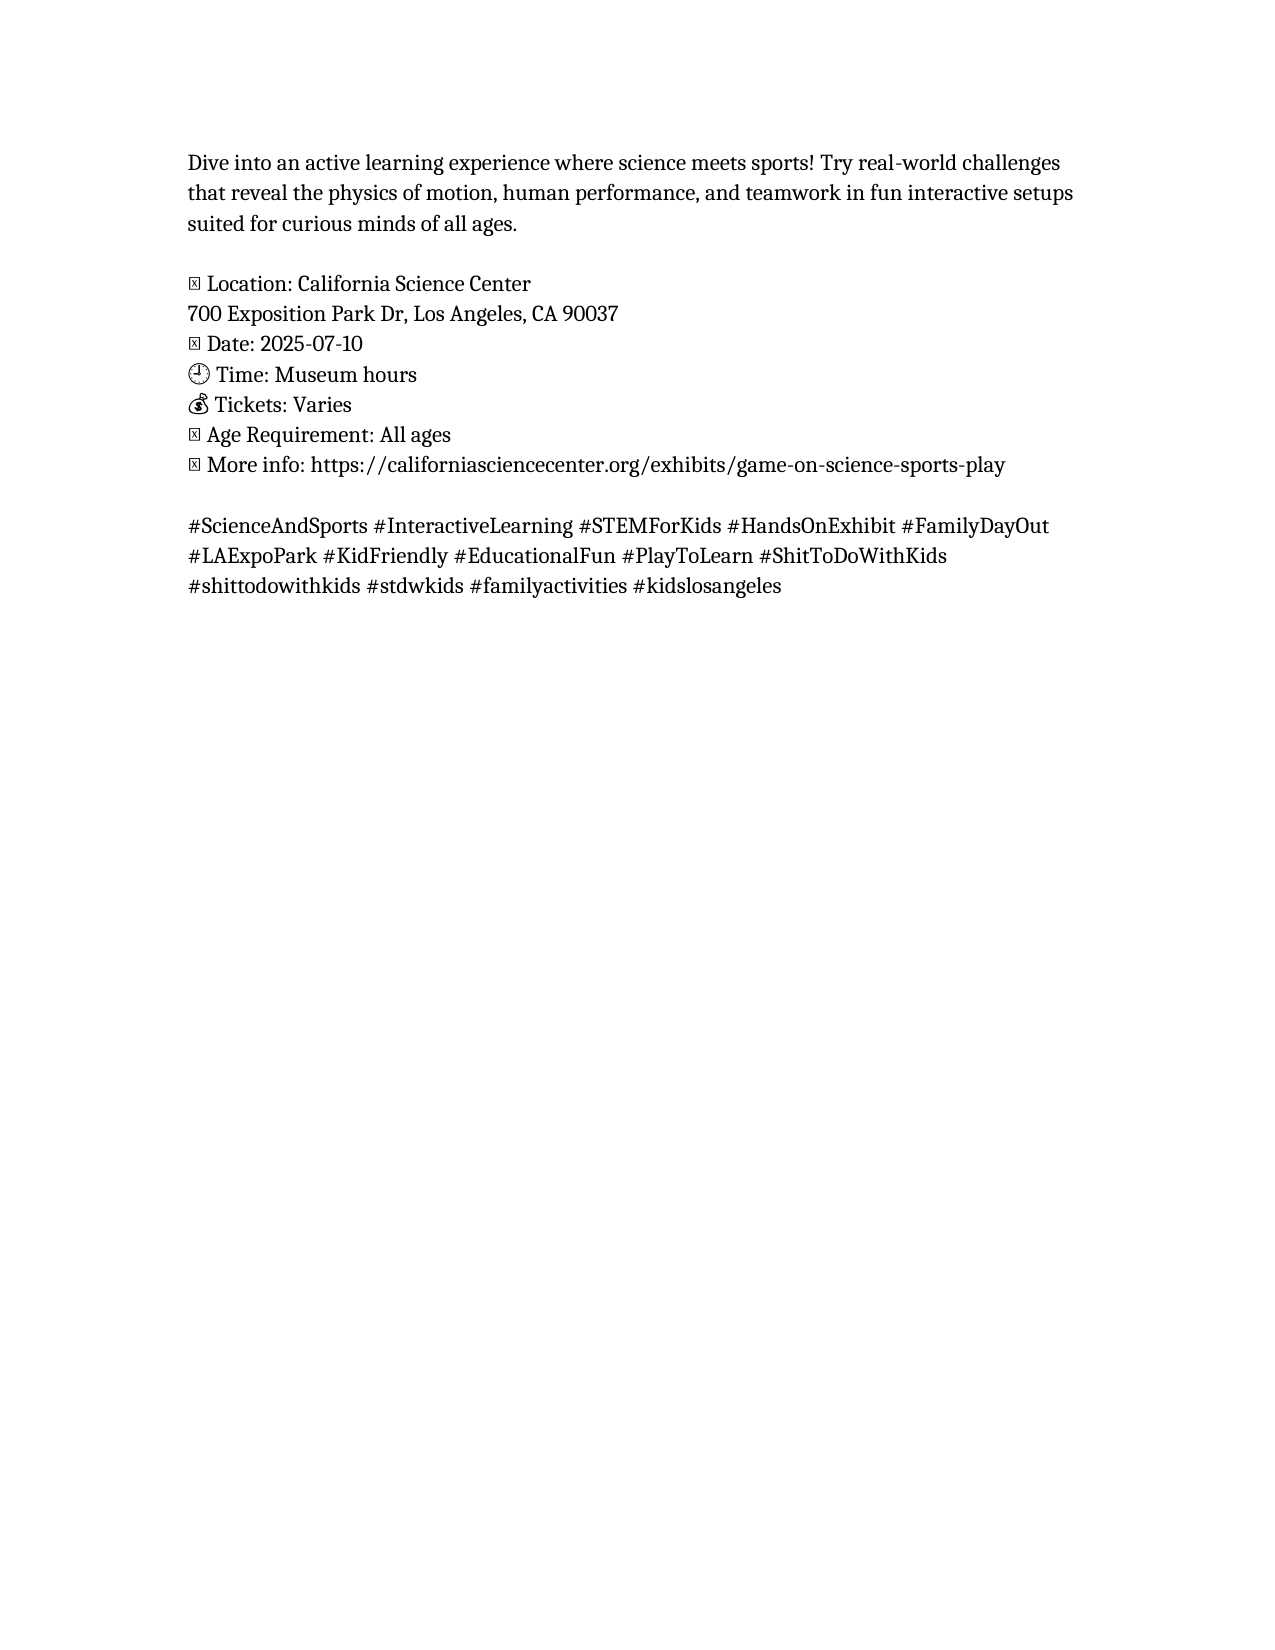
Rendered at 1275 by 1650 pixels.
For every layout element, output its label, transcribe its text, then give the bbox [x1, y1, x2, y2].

text Dive into an active learning experience where science meets sports! Try real‑world challenges that reveal the physics of motion, human performance, and teamwork in fun interactive setups suited for curious minds of all ages. 📍 Location: California Science Center 700 Exposition Park Dr, Los Angeles, CA 90037 📅 Date: 2025‑07‑10 🕘 Time: Museum hours 💰 Tickets: Varies 👶 Age Requirement: All ages 🔗 More info: https://californiasciencecenter.org/exhibits/game-on-science-sports-play #ScienceAndSports #InteractiveLearning #STEMForKids #HandsOnExhibit #FamilyDayOut #LAExpoPark #KidFriendly #EducationalFun #PlayToLearn #ShitToDoWithKids #shittodowithkids #stdwkids #familyactivities #kidslosangeles [187, 150, 1087, 599]
